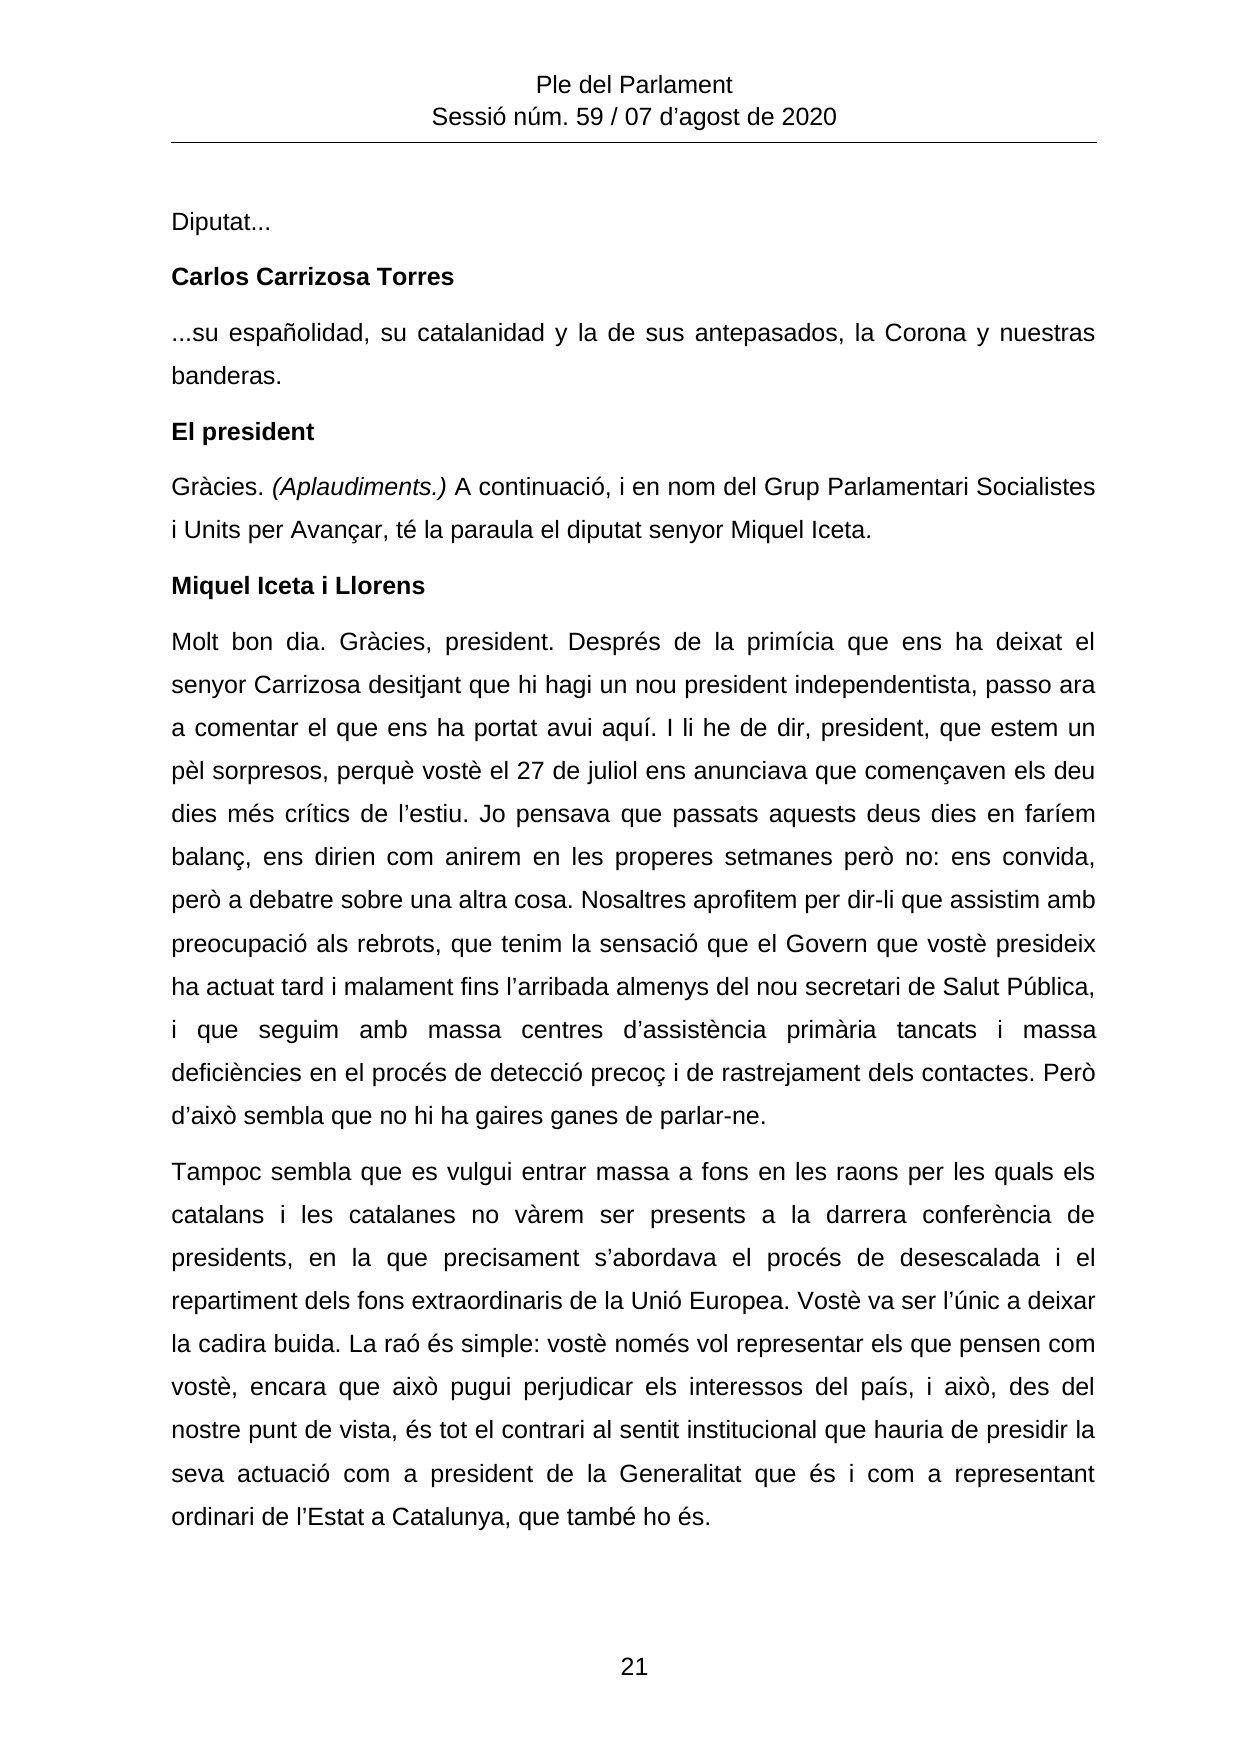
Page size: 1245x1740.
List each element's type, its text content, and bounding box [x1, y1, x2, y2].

text Carlos Carrizosa Torres [171, 262, 1097, 291]
text Miquel Iceta i Llorens [171, 571, 1097, 600]
text Diputat... [171, 207, 1097, 236]
text Gràcies. (Aplaudiments.) A continuació, i en nom del Grup Parlamentari Socialistes i Units per Avançar, té la paraula el diputat senyor Miquel Iceta. [171, 472, 1097, 544]
text Tampoc sembla que es vulgui entrar massa a fons en les raons per les quals els catalans i les catalanes no vàrem ser presents a la darrera conferència de presidents, en la que precisament s’abordava el procés de desescalada i el repartiment dels fons extraordinaris de la Unió Europea. Vostè va ser l’únic a deixar la cadira buida. La raó és simple: vostè només vol representar els que pensen com vostè, encara que això pugui perjudicar els interessos del país, i això, des del nostre punt de vista, és tot el contrari al sentit institucional que hauria de presidir la seva actuació com a president de la Generalitat que és i com a representant ordinari de l’Estat a Catalunya, que també ho és. [171, 1157, 1097, 1531]
text El president [171, 417, 1097, 446]
text Molt bon dia. Gràcies, president. Després de la primícia que ens ha deixat el senyor Carrizosa desitjant que hi hagi un nou president independentista, passo ara a comentar el que ens ha portat avui aquí. I li he de dir, president, que estem un pèl sorpresos, perquè vostè el 27 de juliol ens anunciava que començaven els deu dies més crítics de l’estiu. Jo pensava que passats aquests deus dies en faríem balanç, ens dirien com anirem en les properes setmanes però no: ens convida, però a debatre sobre una altra cosa. Nosaltres aprofitem per dir-li que assistim amb preocupació als rebrots, que tenim la sensació que el Govern que vostè presideix ha actuat tard i malament fins l’arribada almenys del nou secretari de Salut Pública, i que seguim amb massa centres d’assistència primària tancats i massa deficiències en el procés de detecció precoç i de rastrejament dels contactes. Però d’això sembla que no hi ha gaires ganes de parlar-ne. [171, 627, 1097, 1130]
text ...su españolidad, su catalanidad y la de sus antepasados, la Corona y nuestras banderas. [171, 318, 1097, 390]
